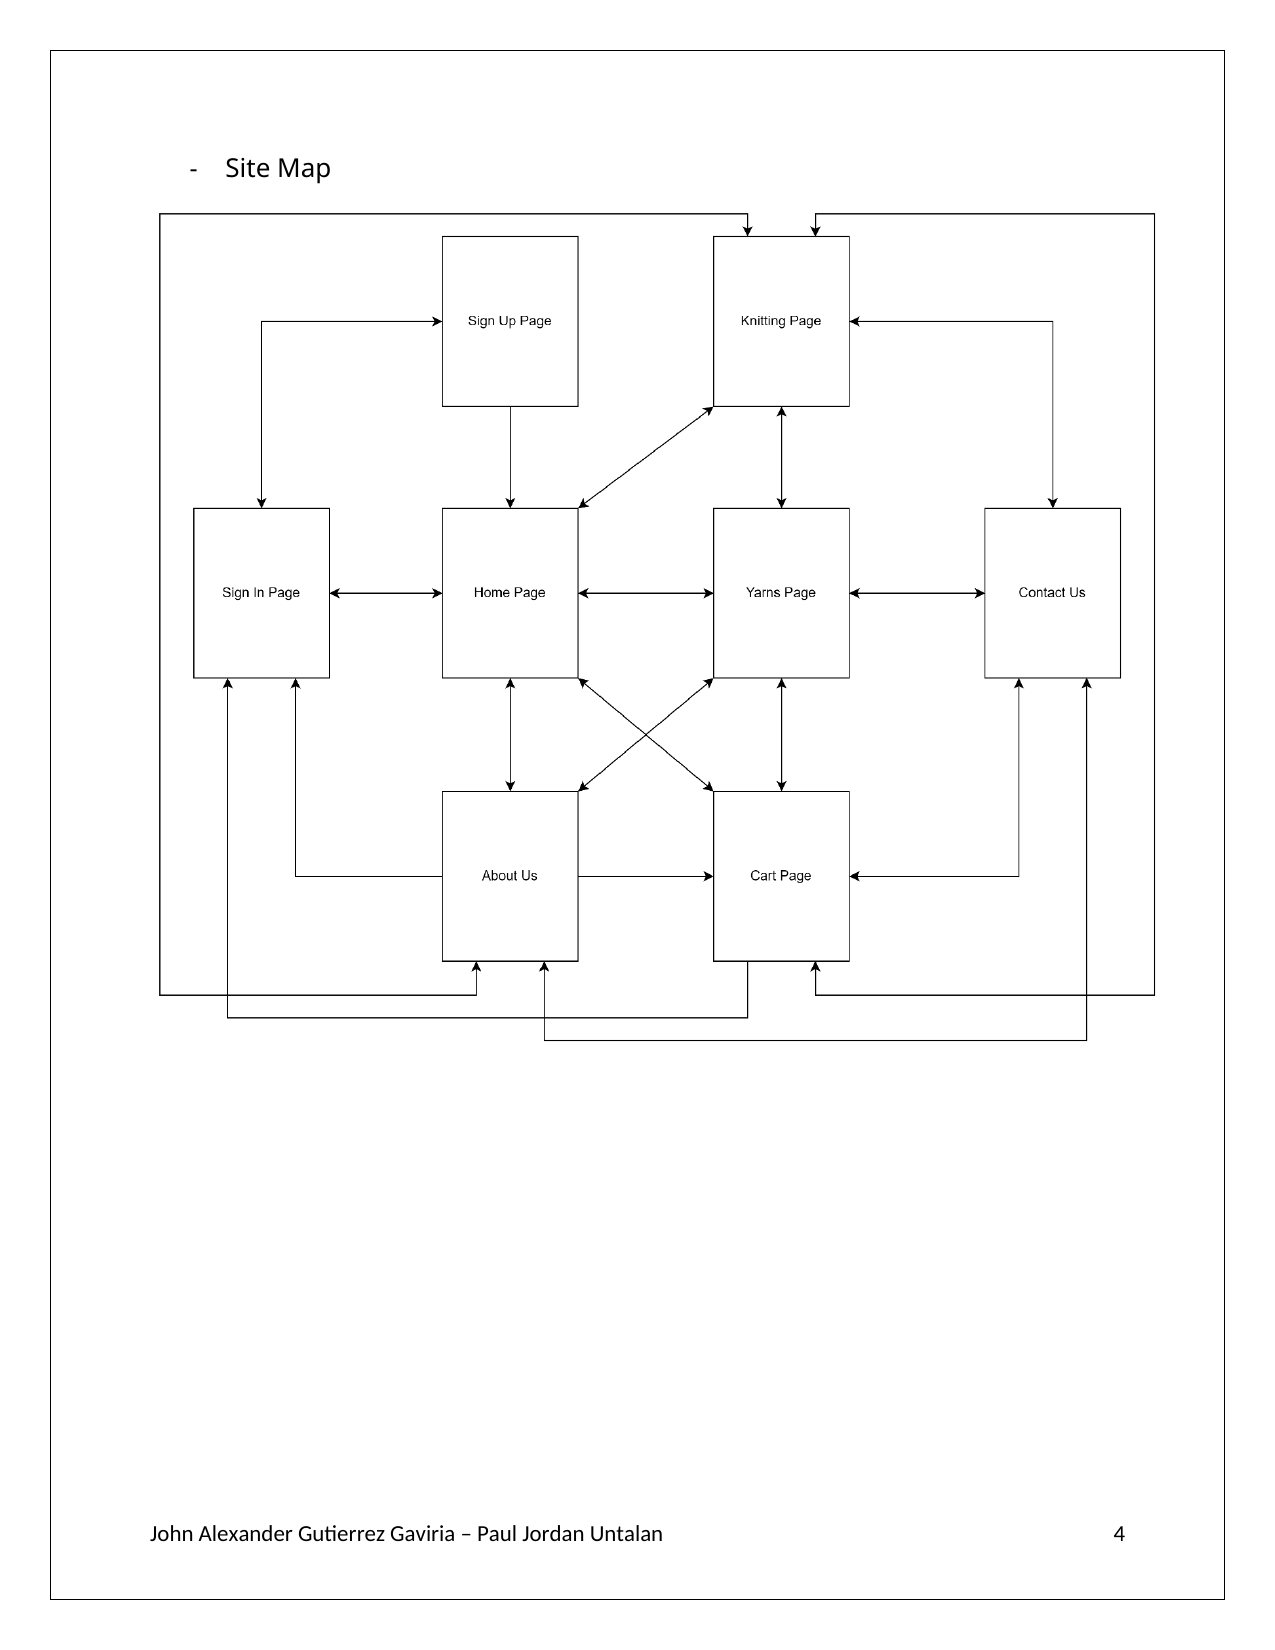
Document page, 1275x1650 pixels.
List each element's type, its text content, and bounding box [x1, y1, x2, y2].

picture [150, 205, 1166, 1052]
list Site Map [189, 150, 989, 186]
